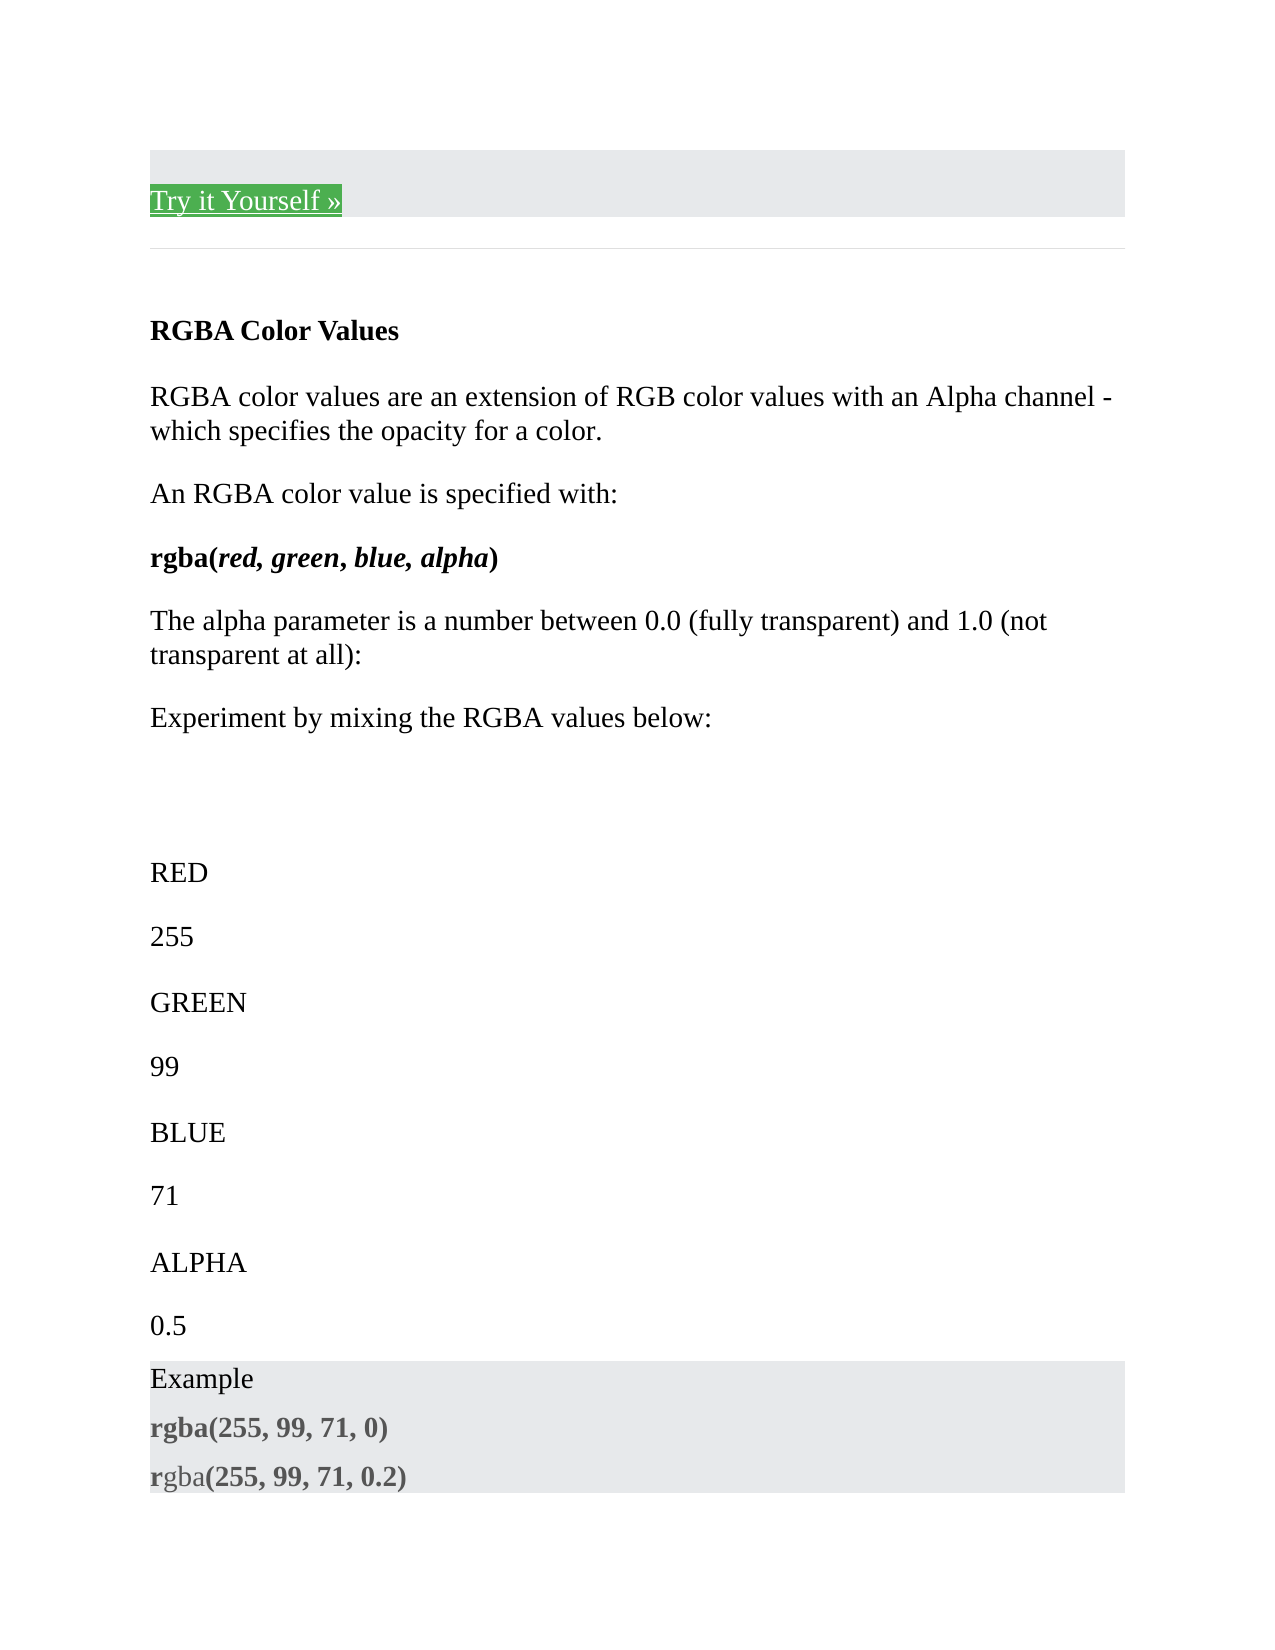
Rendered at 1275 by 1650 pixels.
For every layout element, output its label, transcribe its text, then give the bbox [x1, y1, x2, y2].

subtitle rgba(255, 99, 71, 0) [150, 1410, 1125, 1444]
text 99 [150, 1049, 1125, 1082]
text GREEN [150, 985, 1125, 1019]
text 71 [150, 1178, 1125, 1212]
text ALPHA [150, 1245, 1125, 1278]
text 0.5 [150, 1308, 1125, 1342]
text Experiment by mixing the RGBA values below: [150, 701, 1125, 734]
subtitle Example [150, 1361, 1125, 1394]
subtitle RGBA Color Values [150, 313, 1125, 347]
text RGBA color values are an extension of RGB color values with an Alpha channel - which specifies the opacity for a color. [150, 379, 1125, 446]
subtitle rgba(255, 99, 71, 0.2) [150, 1459, 1125, 1493]
text rgba(red, green, blue, alpha) [150, 540, 1125, 573]
text An RGBA color value is specified with: [150, 476, 1125, 510]
text RED [150, 764, 1125, 889]
text BLUE [150, 1115, 1125, 1148]
text Try it Yourself » [150, 150, 1125, 217]
text 255 [150, 919, 1125, 953]
text The alpha parameter is a number between 0.0 (fully transparent) and 1.0 (not transparent at all): [150, 603, 1125, 671]
